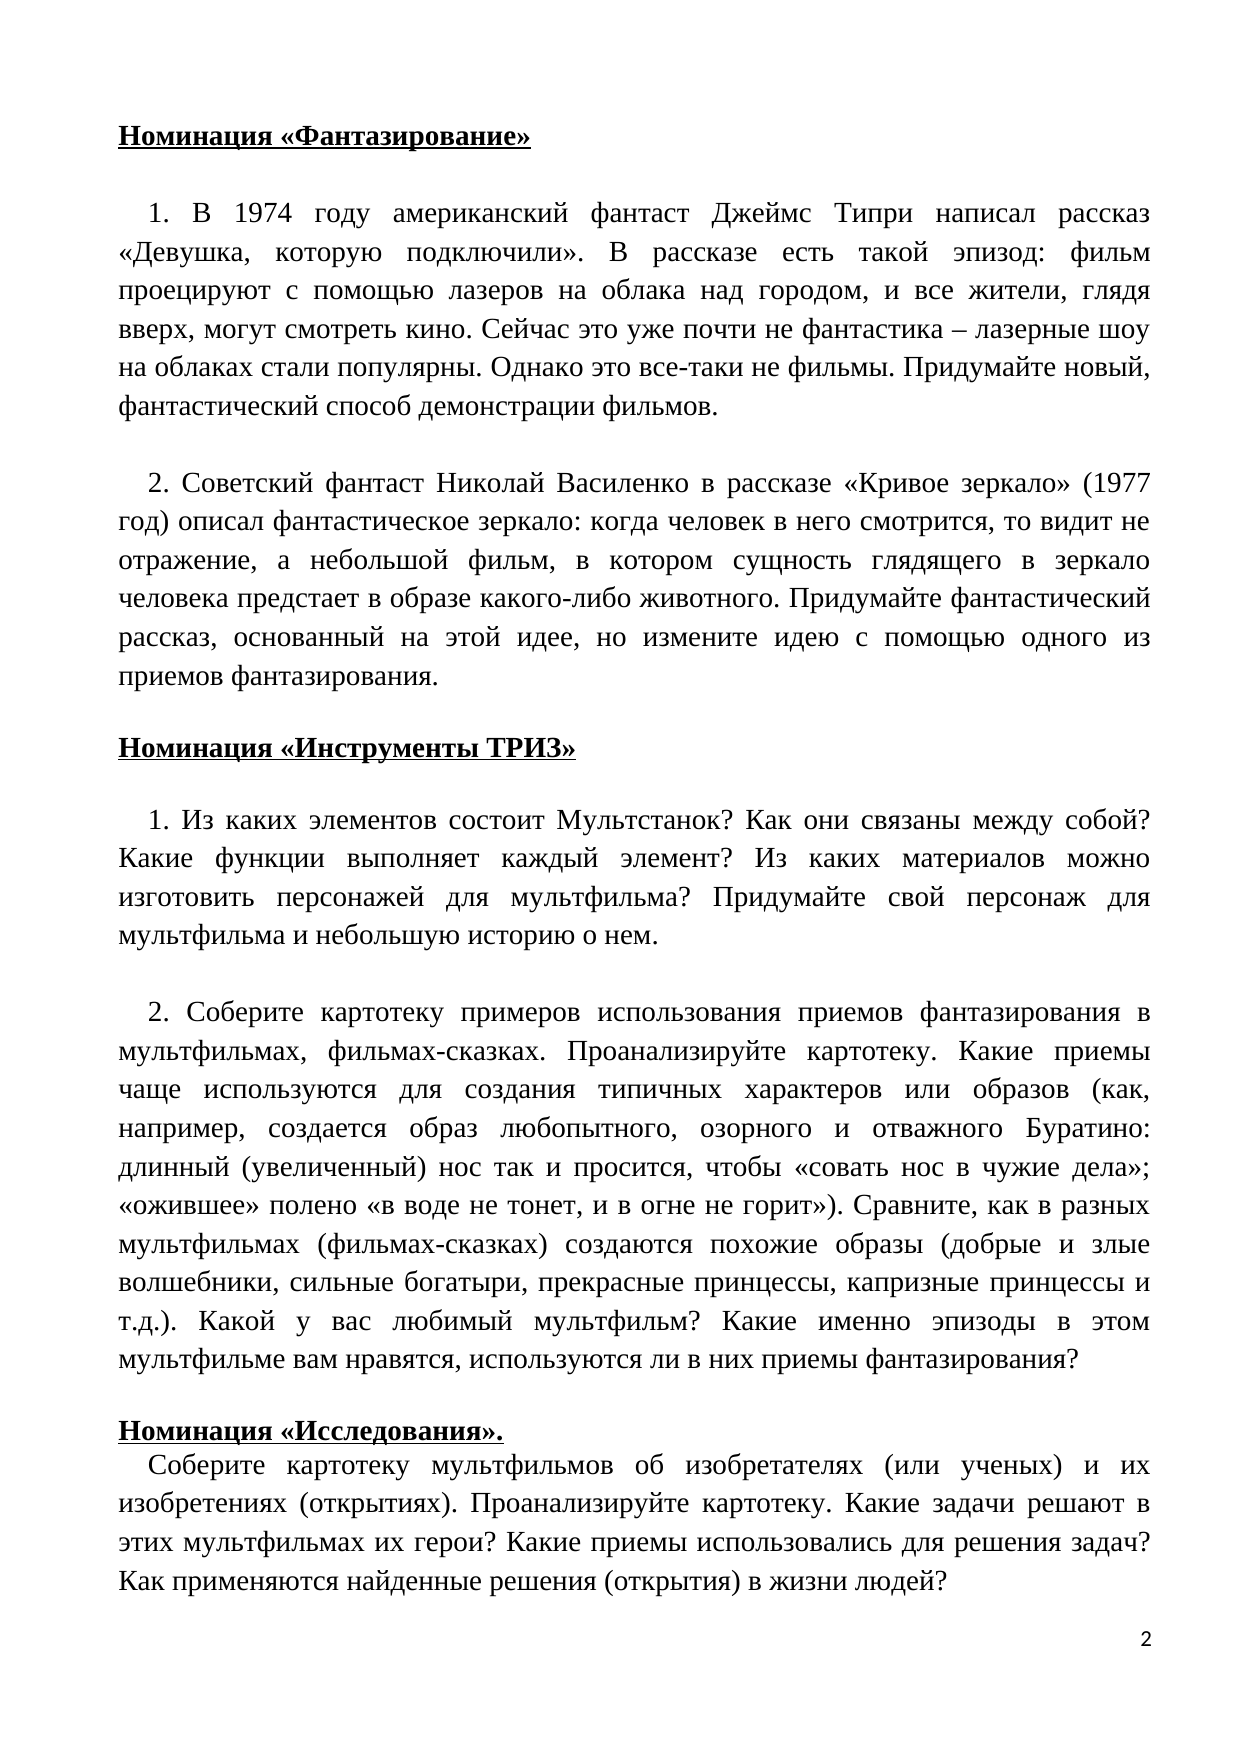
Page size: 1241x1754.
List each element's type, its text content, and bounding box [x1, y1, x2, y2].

text 1. Из каких элементов состоит Мультстанок? Как они связаны между собой? Какие функции выполняет каждый элемент? Из каких материалов можно изготовить персонажей для мультфильма? Придумайте свой персонаж для мультфильма и небольшую историю о нем. [118, 802, 1152, 951]
text 1. В 1974 году американский фантаст Джеймс Типри написал рассказ «Девушка, которую подключили». В рассказе есть такой эпизод: фильм проецируют с помощью лазеров на облака над городом, и все жители, глядя вверх, могут смотреть кино. Сейчас это уже почти не фантастика – лазерные шоу на облаках стали популярны. Однако это все-таки не фильмы. Придумайте новый, фантастический способ демонстрации фильмов. [118, 195, 1152, 421]
text Соберите картотеку мультфильмов об изобретателях (или ученых) и их изобретениях (открытиях). Проанализируйте картотеку. Какие задачи решают в этих мультфильмах их герои? Какие приемы использовались для решения задач? Как применяются найденные решения (открытия) в жизни людей? [118, 1447, 1152, 1596]
text Номинация «Исследования». [118, 1413, 1152, 1447]
text Номинация «Инструменты ТРИЗ» [118, 730, 1152, 763]
text Номинация «Фантазирование» [118, 118, 1152, 152]
text 2. Соберите картотеку примеров использования приемов фантазирования в мультфильмах, фильмах-сказках. Проанализируйте картотеку. Какие приемы чаще используются для создания типичных характеров или образов (как, например, создается образ любопытного, озорного и отважного Буратино: длинный (увеличенный) нос так и просится, чтобы «совать нос в чужие дела»; «ожившее» полено «в воде не тонет, и в огне не горит»). Сравните, как в разных мультфильмах (фильмах-сказках) создаются похожие образы (добрые и злые волшебники, сильные богатыри, прекрасные принцессы, капризные принцессы и т.д.). Какой у вас любимый мультфильм? Какие именно эпизоды в этом мультфильме вам нравятся, используются ли в них приемы фантазирования? [118, 994, 1152, 1375]
text 2. Советский фантаст Николай Василенко в рассказе «Кривое зеркало» (1977 год) описал фантастическое зеркало: когда человек в него смотрится, то видит не отражение, а небольшой фильм, в котором сущность глядящего в зеркало человека предстает в образе какого-либо животного. Придумайте фантастический рассказ, основанный на этой идее, но измените идею с помощью одного из приемов фантазирования. [118, 465, 1152, 691]
